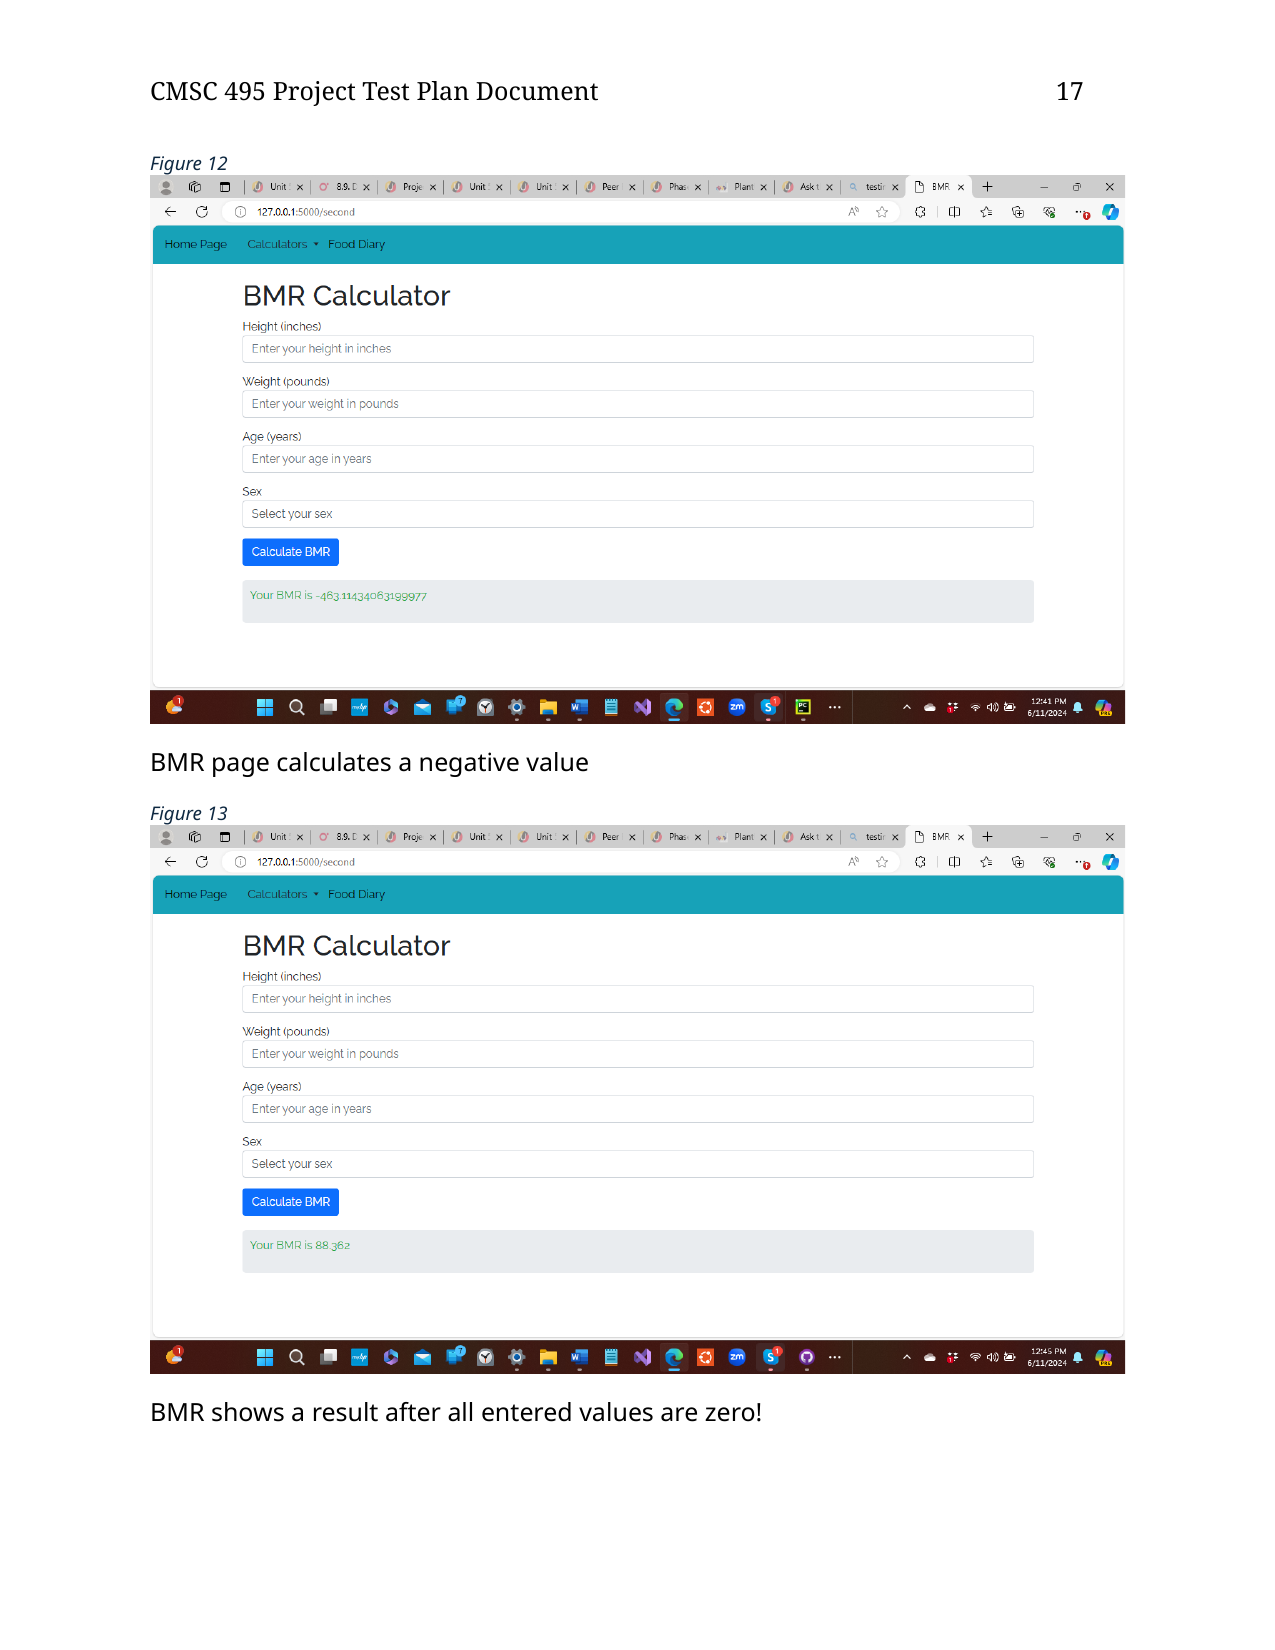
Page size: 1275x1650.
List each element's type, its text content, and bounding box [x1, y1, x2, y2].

text BMR shows a result after all entered values are zero! [150, 1395, 1125, 1429]
picture [150, 825, 1125, 1374]
picture [150, 175, 1125, 724]
text BMR page calculates a negative value [150, 744, 1125, 778]
